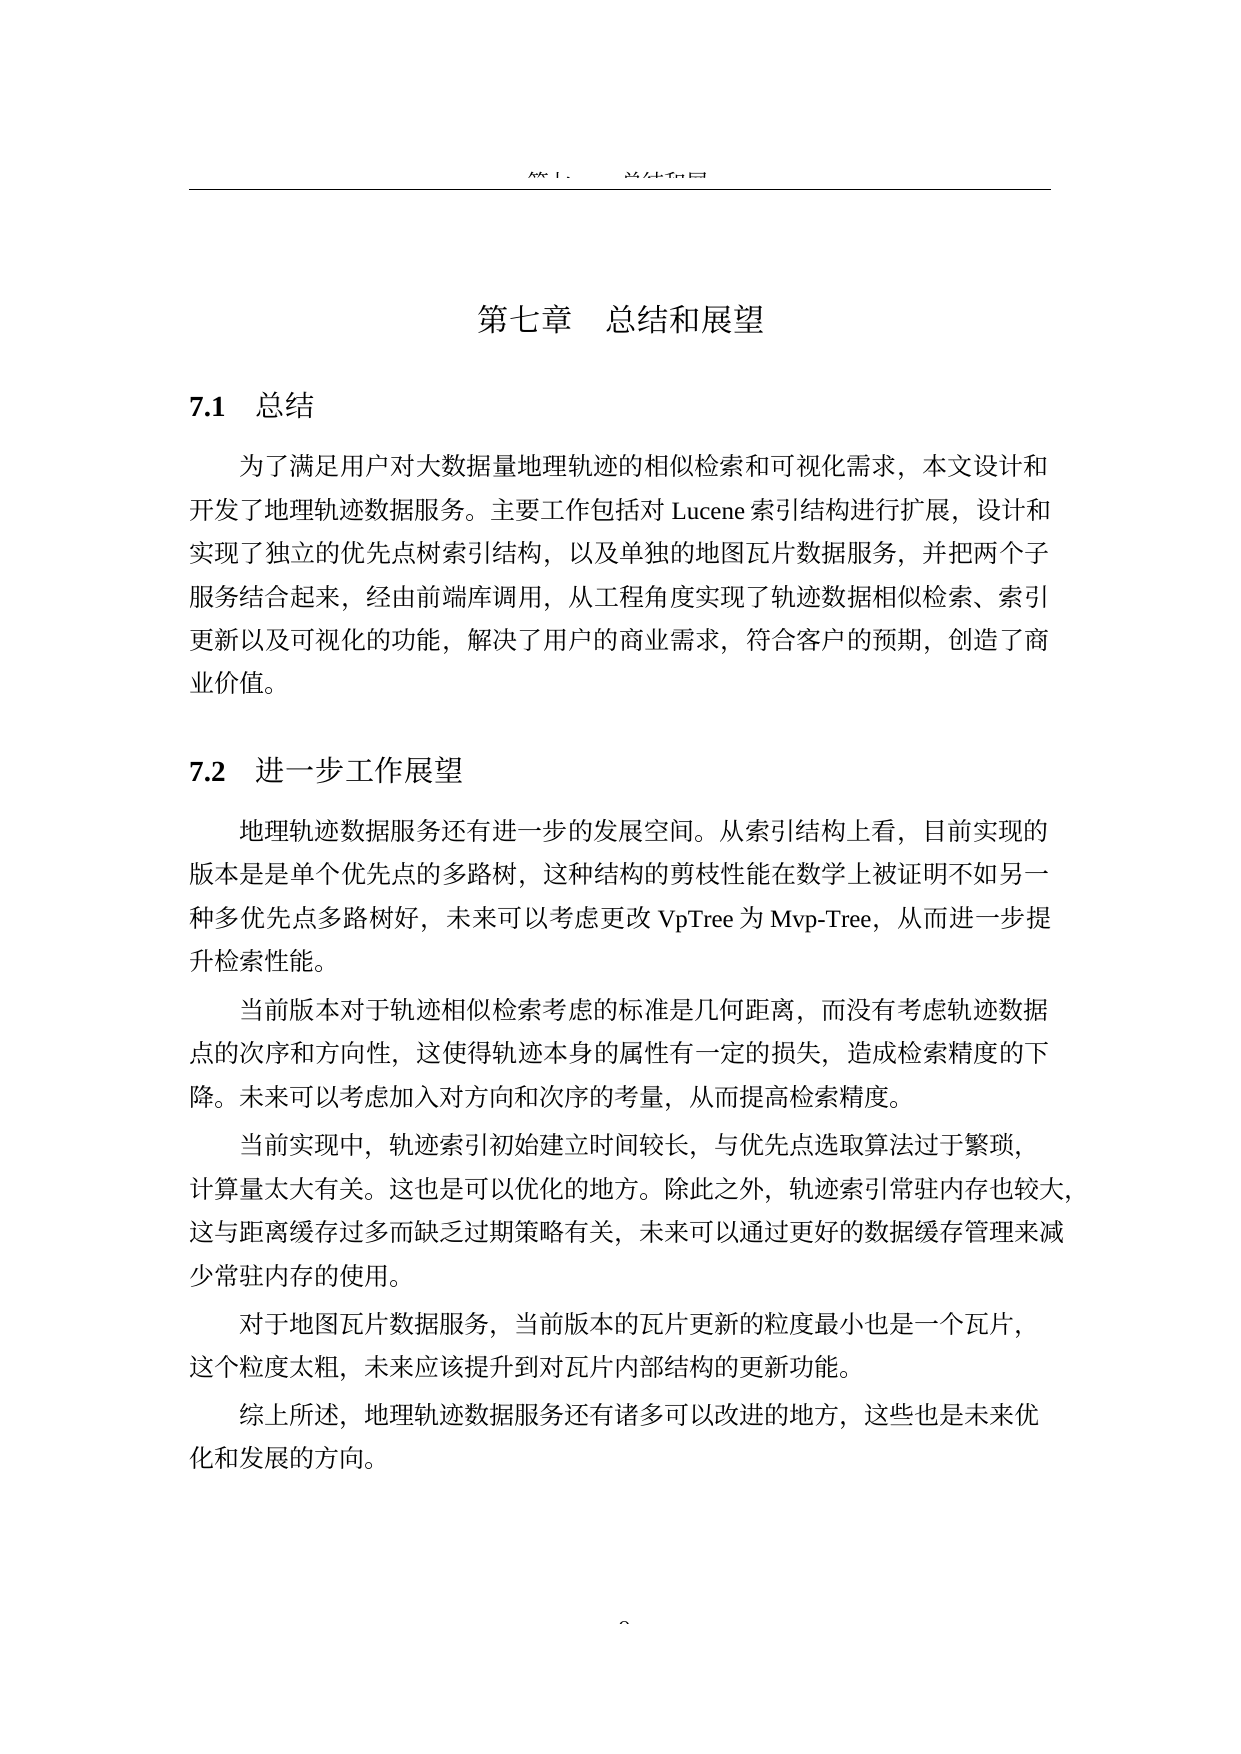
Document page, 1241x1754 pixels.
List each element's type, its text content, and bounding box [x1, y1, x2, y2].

text 对于地图瓦片数据服务，当前版本的瓦片更新的粒度最小也是一个瓦片， [239, 1305, 1090, 1341]
text 化和发展的方向。 [189, 1439, 1090, 1475]
text 当前版本对于轨迹相似检索考虑的标准是几何距离，而没有考虑轨迹数据点的次序和方向性，这使得轨迹本身的属性有一定的损失，造成检索精度的下降。未来可以考虑加入对方向和次序的考量，从而提高检索精度。 [189, 990, 1051, 1113]
text 地理轨迹数据服务还有进一步的发展空间。从索引结构上看，目前实现的版本是是单个优先点的多路树，这种结构的剪枝性能在数学上被证明不如另一种多优先点多路树好，未来可以考虑更改VpTree为Mvp-Tree，从而进一步提升检索性能。 [189, 812, 1051, 978]
text 当前实现中，轨迹索引初始建立时间较长，与优先点选取算法过于繁琐， 计算量太大有关。这也是可以优化的地方。除此之外，轨迹索引常驻内存也较大，这与距离缓存过多而缺乏过期策略有关，未来可以通过更好的数据缓存管理来减少常驻内存的使用。 [189, 1126, 1066, 1292]
text 这个粒度太粗，未来应该提升到对瓦片内部结构的更新功能。 [189, 1348, 1090, 1383]
text 为了满足用户对大数据量地理轨迹的相似检索和可视化需求，本文设计和开发了地理轨迹数据服务。主要工作包括对Lucene索引结构进行扩展，设计和实现了独立的优先点树索引结构，以及单独的地图瓦片数据服务，并把两个子服务结合起来，经由前端库调用，从工程角度实现了轨迹数据相似检索、索引更新以及可视化的功能，解决了用户的商业需求，符合客户的预期，创造了商业价值。 [189, 447, 1051, 700]
subtitle 进一步工作展望 [189, 747, 1090, 789]
text 综上所述，地理轨迹数据服务还有诸多可以改进的地方，这些也是未来优 [239, 1396, 1090, 1432]
subtitle 总结 [189, 383, 1090, 424]
subtitle 第七章 总结和展望 [164, 295, 1077, 340]
